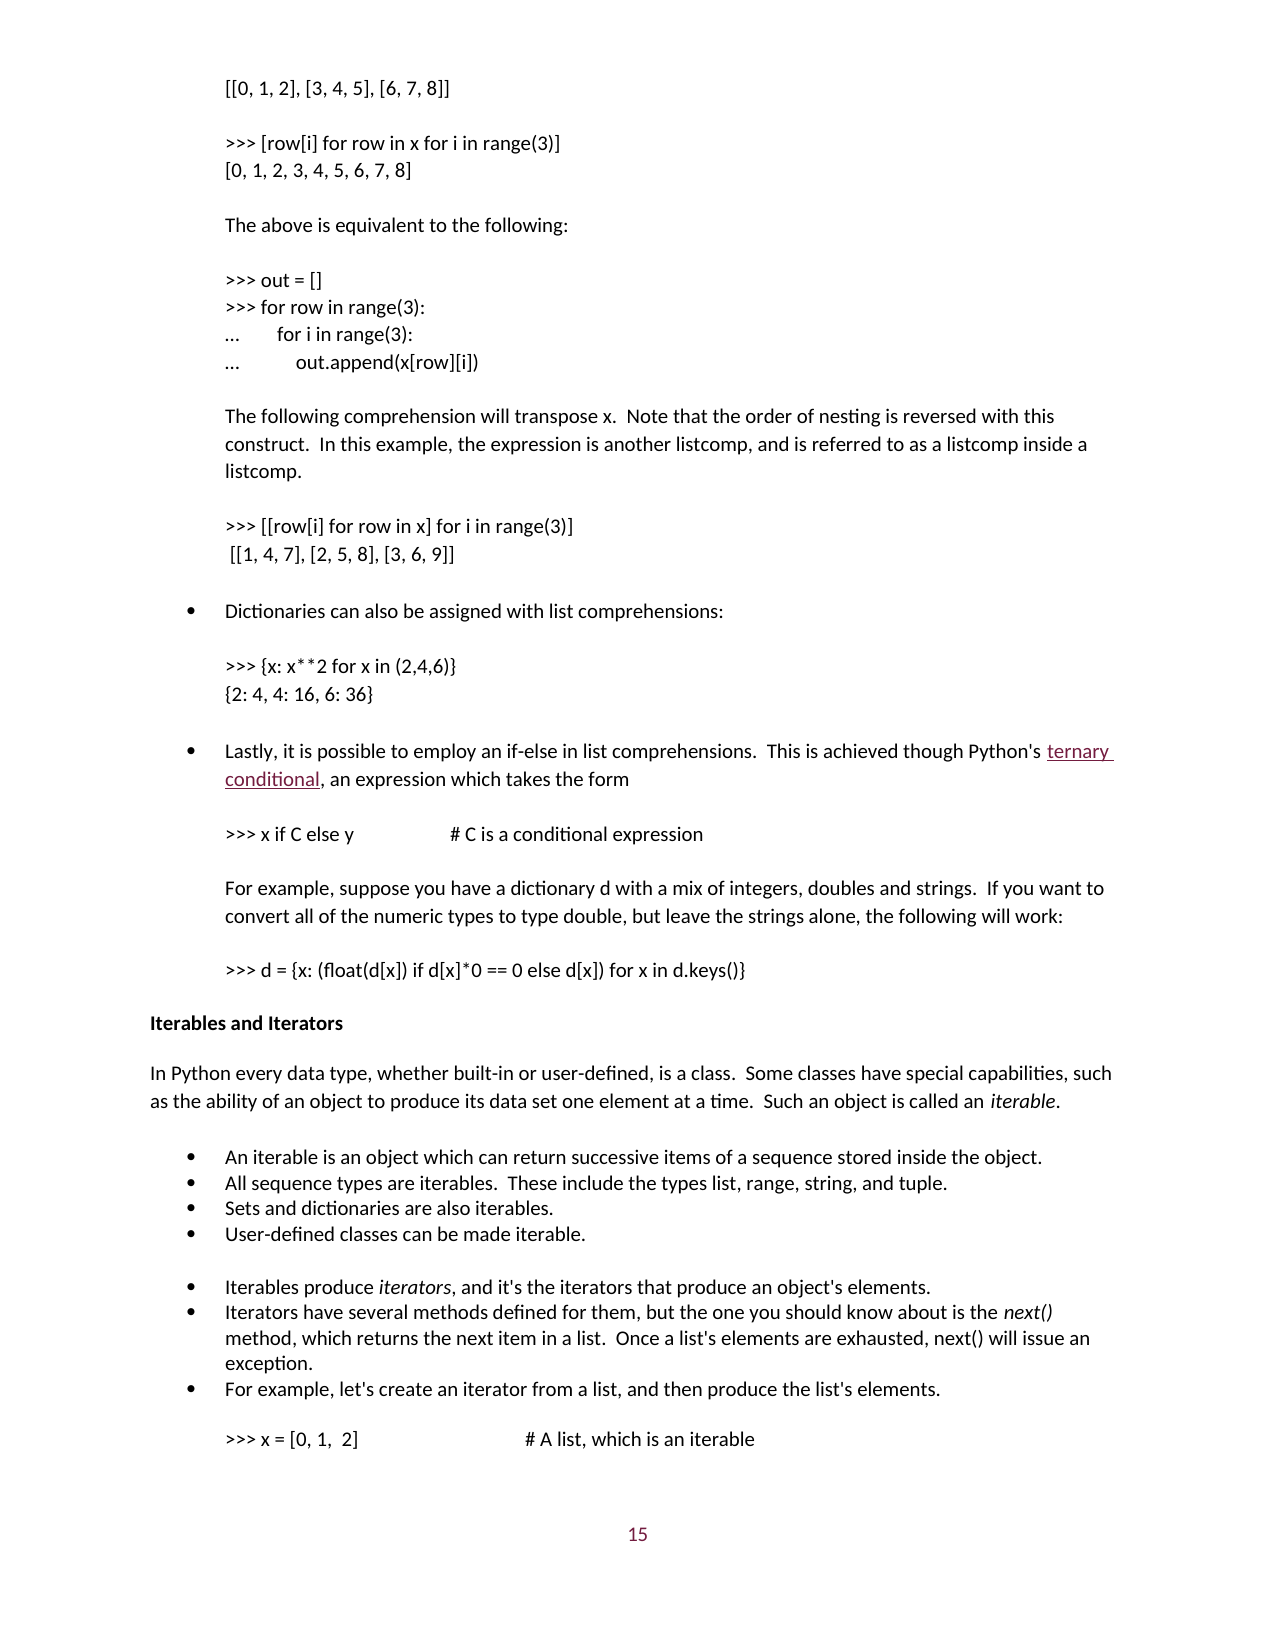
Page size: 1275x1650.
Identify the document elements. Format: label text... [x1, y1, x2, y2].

list An iterable is an object which can return successive items of a sequence stored inside the object. [187, 1144, 1125, 1170]
list Lastly, it is possible to employ an if-else in list comprehensions. This is achieved though Python's ternary conditional, an expression which takes the form >>> x if C else y # C is a conditional expression For example, suppose you have a dictionary d with a mix of integers, doubles and strings. If you want to convert all of the numeric types to type double, but leave the strings alone, the following will work: >>> d = {x: (float(d[x]) if d[x]*0 == 0 else d[x]) for x in d.keys()} [187, 738, 1125, 983]
list Iterables produce iterators, and it's the iterators that produce an object's elements. [187, 1274, 1125, 1299]
subtitle Iterables and Iterators [150, 1010, 1125, 1036]
list User-defined classes can be made iterable. [187, 1221, 1125, 1274]
list Iterators have several methods defined for them, but the one you should know about is the next() method, which returns the next item in a list. Once a list's elements are exhausted, next() will issue an exception. [187, 1299, 1125, 1376]
list Sets and dictionaries are also iterables. [187, 1195, 1125, 1221]
list All sequence types are iterables. These include the types list, range, string, and tuple. [187, 1170, 1125, 1195]
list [187, 75, 1125, 596]
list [187, 1376, 1125, 1452]
text In Python every data type, whether built-in or user-defined, is a class. Some classes have special capabilities, such as the ability of an object to produce its data set one element at a time. Such an object is called an iterable. [150, 1061, 1125, 1113]
list Dictionaries can also be assigned with list comprehensions: >>> {x: x**2 for x in (2,4,6)} {2: 4, 4: 16, 6: 36} [187, 598, 1125, 736]
